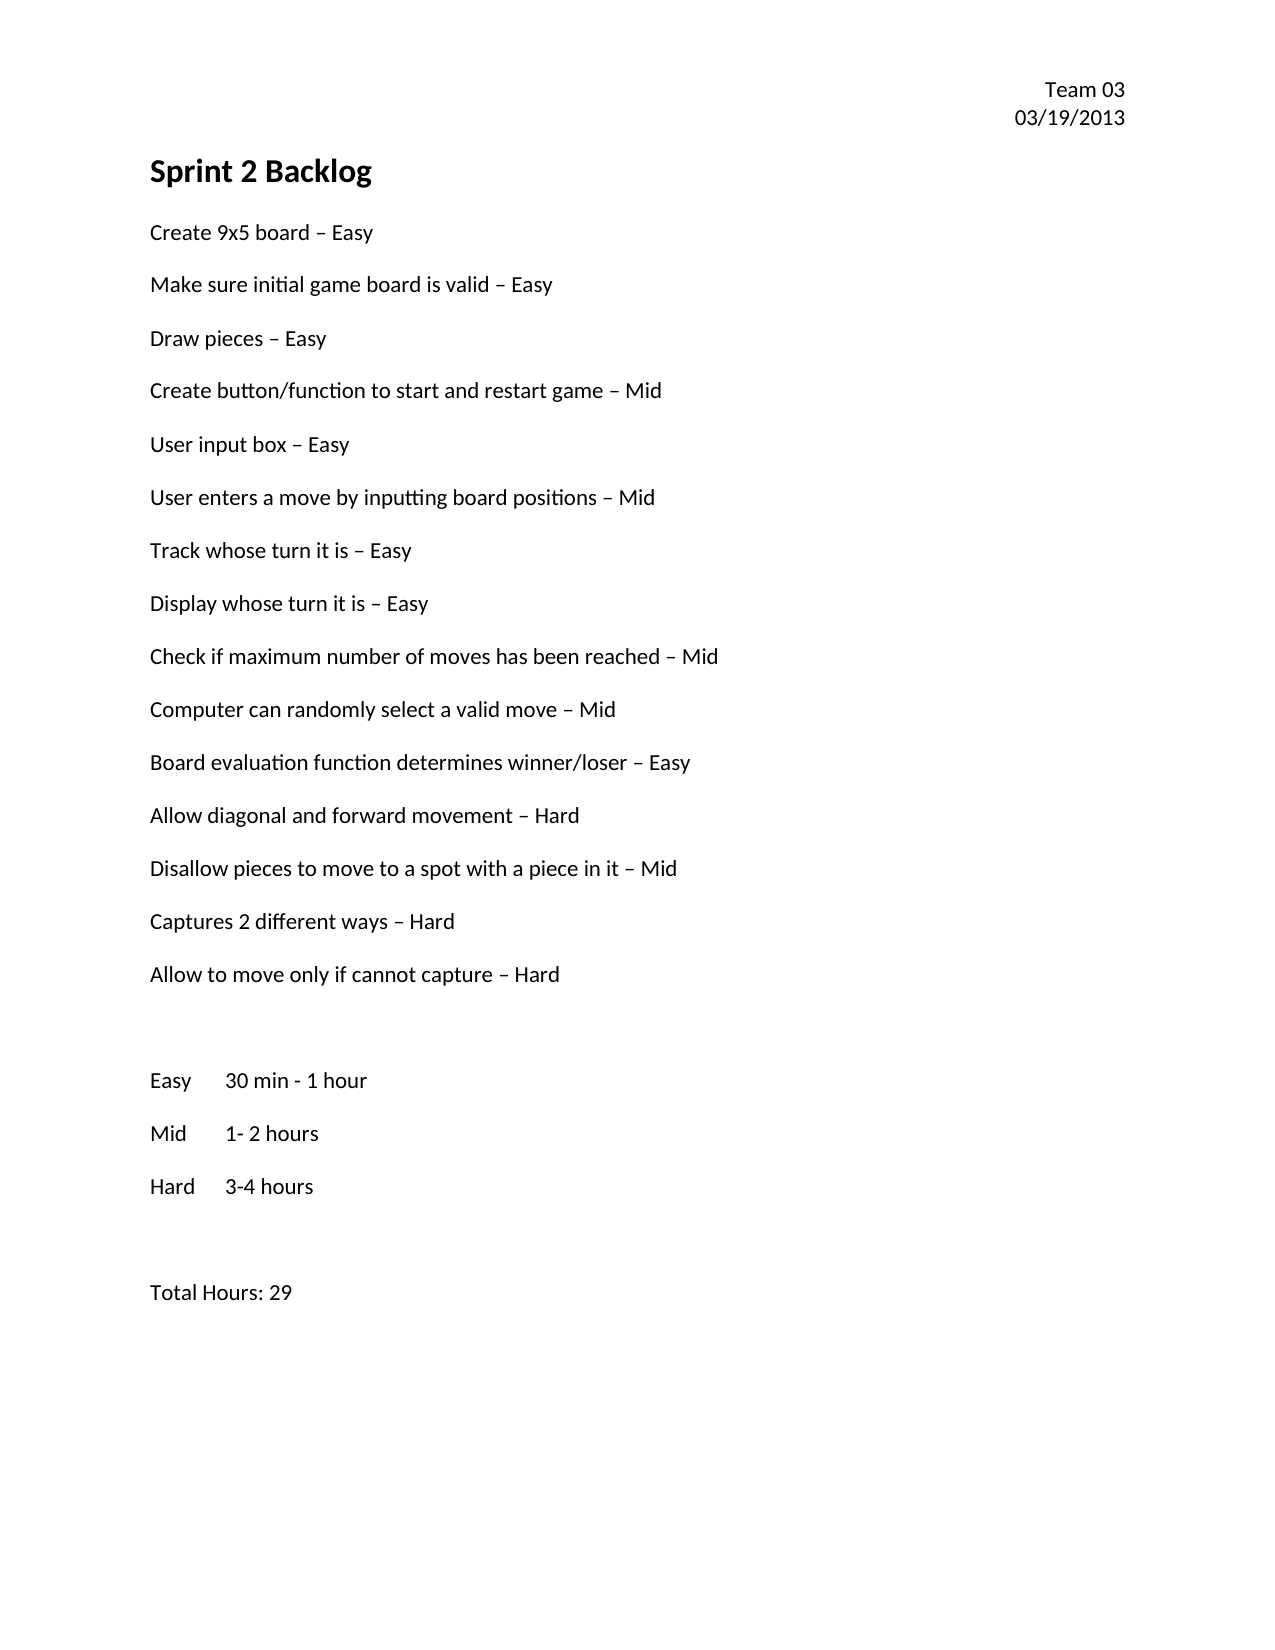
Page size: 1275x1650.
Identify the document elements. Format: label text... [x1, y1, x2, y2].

text Check if maximum number of moves has been reached – Mid [150, 642, 1125, 670]
text Create 9x5 board – Easy [150, 218, 1125, 246]
text Make sure initial game board is valid – Easy [150, 271, 1125, 299]
text Track whose turn it is – Easy [150, 536, 1125, 564]
text Sprint 2 Backlog [150, 150, 1125, 191]
text Create button/function to start and restart game – Mid [150, 377, 1125, 405]
text Display whose turn it is – Easy [150, 589, 1125, 617]
text Total Hours: 29 [150, 1278, 1125, 1306]
text Board evaluation function determines winner/loser – Easy [150, 748, 1125, 776]
text Disallow pieces to move to a spot with a piece in it – Mid [150, 854, 1125, 882]
text Hard 3-4 hours [150, 1172, 1125, 1200]
text User input box – Easy [150, 430, 1125, 458]
text Computer can randomly select a valid move – Mid [150, 695, 1125, 723]
text Allow to move only if cannot capture – Hard [150, 960, 1125, 988]
text Easy 30 min - 1 hour [150, 1066, 1125, 1094]
text Mid 1- 2 hours [150, 1119, 1125, 1147]
text Draw pieces – Easy [150, 324, 1125, 352]
text Allow diagonal and forward movement – Hard [150, 801, 1125, 829]
text User enters a move by inputting board positions – Mid [150, 483, 1125, 511]
text Captures 2 different ways – Hard [150, 907, 1125, 935]
